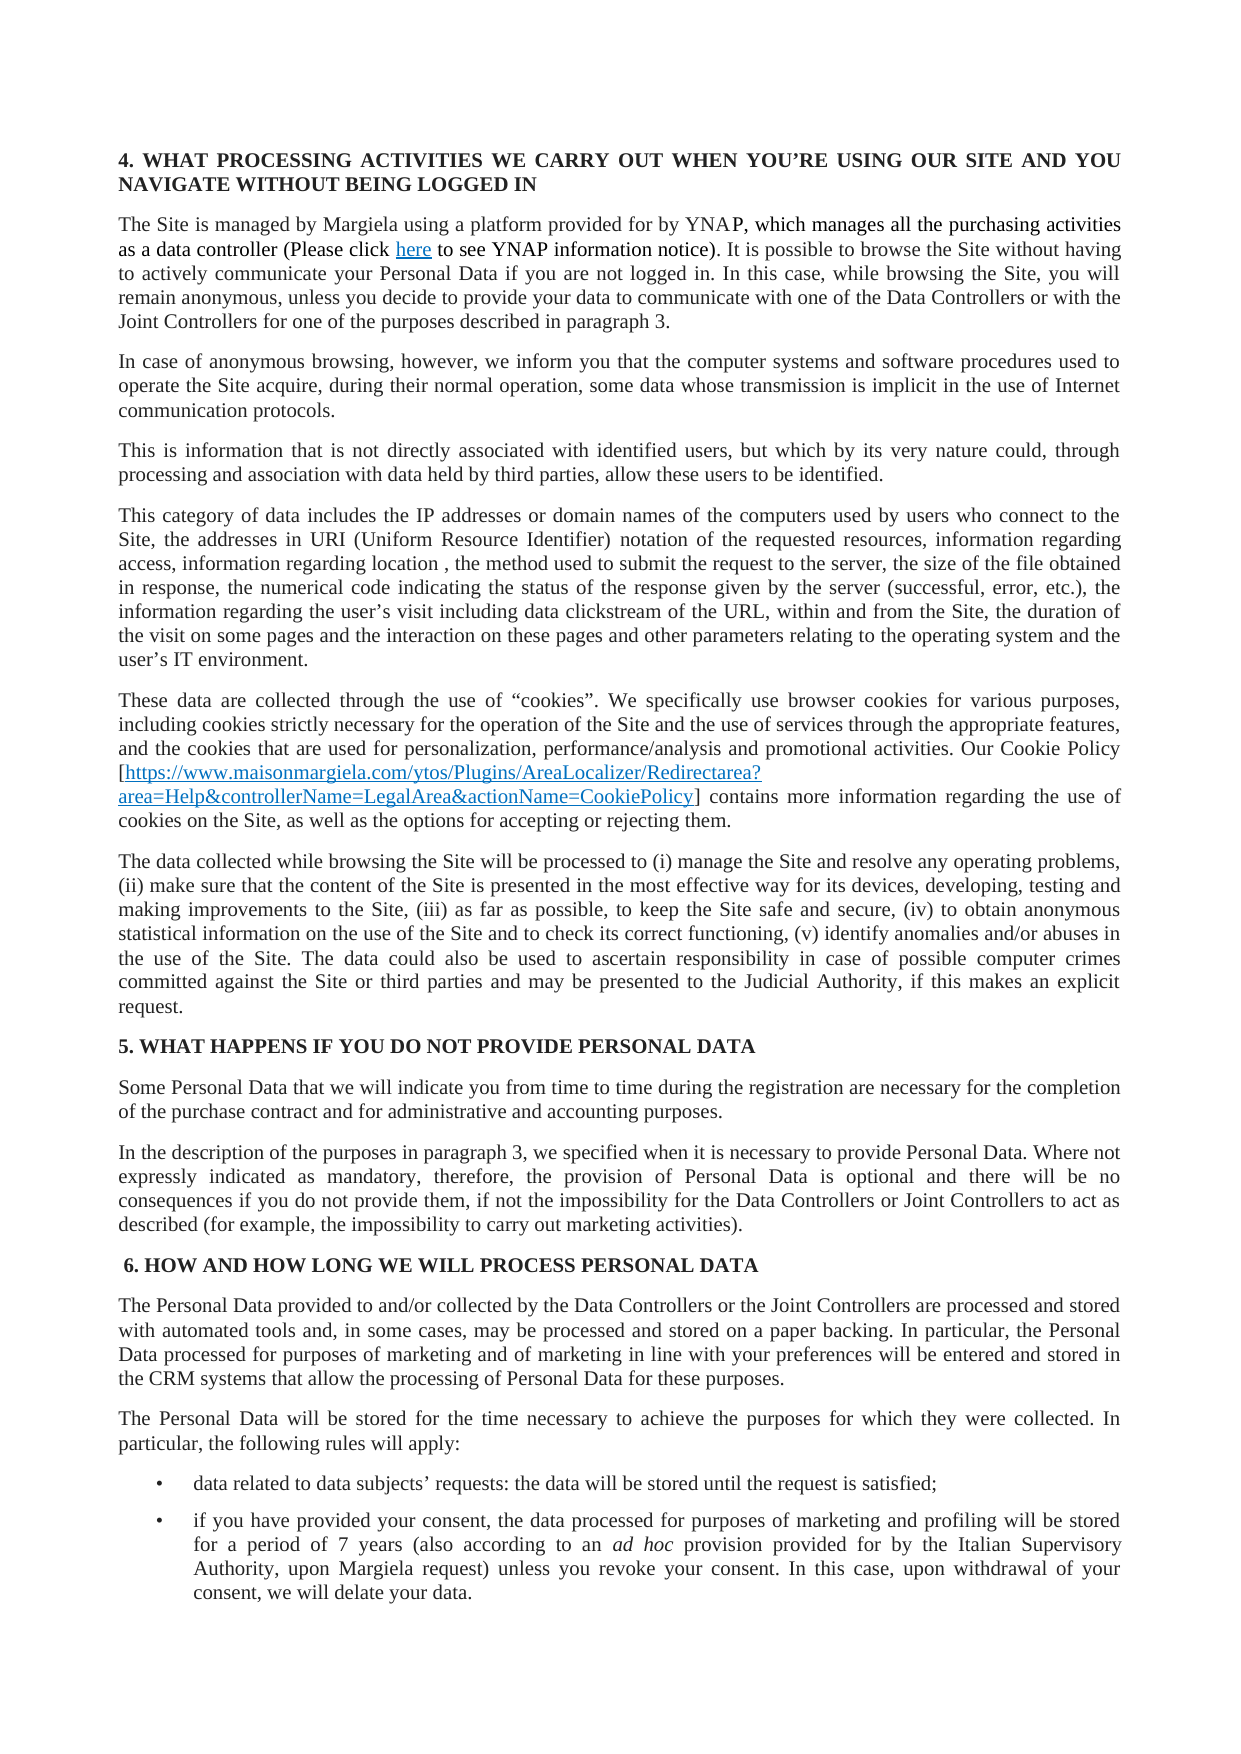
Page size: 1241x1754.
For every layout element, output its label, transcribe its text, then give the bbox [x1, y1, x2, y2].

text The Personal Data provided to and/or collected by the Data Controllers or the Joint Controllers are processed and stored with automated tools and, in some cases, may be processed and stored on a paper backing. In particular, the Personal Data processed for purposes of marketing and of marketing in line with your preferences will be entered and stored in the CRM systems that allow the processing of Personal Data for these purposes. [118, 1293, 1122, 1390]
text In the description of the purposes in paragraph 3, we specified when it is necessary to provide Personal Data. Where not expressly indicated as mandatory, therefore, the provision of Personal Data is optional and there will be no consequences if you do not provide them, if not the impossibility for the Data Controllers or Joint Controllers to act as described (for example, the impossibility to carry out marketing activities). [118, 1140, 1122, 1236]
list data related to data subjects’ requests: the data will be stored until the request is satisfied; [156, 1471, 1122, 1495]
text The Site is managed by Margiela using a platform provided for by YNAP, which manages all the purchasing activities as a data controller (Please click here to see YNAP information notice). It is possible to browse the Site without having to actively communicate your Personal Data if you are not logged in. In this case, while browsing the Site, you will remain anonymous, unless you decide to provide your data to communicate with one of the Data Controllers or with the Joint Controllers for one of the purposes described in paragraph 3. [118, 212, 1122, 333]
text 4. WHAT PROCESSING ACTIVITIES WE CARRY OUT WHEN YOU’RE USING OUR SITE AND YOU NAVIGATE WITHOUT BEING LOGGED IN [118, 148, 1122, 196]
text In case of anonymous browsing, however, we inform you that the computer systems and software procedures used to operate the Site acquire, during their normal operation, some data whose transmission is implicit in the use of Internet communication protocols. [118, 349, 1122, 422]
text 5. WHAT HAPPENS IF YOU DO NOT PROVIDE PERSONAL DATA [118, 1034, 1122, 1058]
list if you have provided your consent, the data processed for purposes of marketing and profiling will be stored for a period of 7 years (also according to an ad hoc provision provided for by the Italian Supervisory Authority, upon Margiela request) unless you revoke your consent. In this case, upon withdrawal of your consent, we will delate your data. [156, 1508, 1122, 1604]
text The data collected while browsing the Site will be processed to (i) manage the Site and resolve any operating problems, (ii) make sure that the content of the Site is presented in the most effective way for its devices, developing, testing and making improvements to the Site, (iii) as far as possible, to keep the Site safe and secure, (iv) to obtain anonymous statistical information on the use of the Site and to check its correct functioning, (v) identify anomalies and/or abuses in the use of the Site. The data could also be used to ascertain responsibility in case of possible computer crimes committed against the Site or third parties and may be presented to the Judicial Authority, if this makes an explicit request. [118, 849, 1122, 1018]
text Some Personal Data that we will indicate you from time to time during the registration are necessary for the completion of the purchase contract and for administrative and accounting purposes. [118, 1075, 1122, 1123]
text The Personal Data will be stored for the time necessary to achieve the purposes for which they were collected. In particular, the following rules will apply: [118, 1406, 1122, 1454]
text This category of data includes the IP addresses or domain names of the computers used by users who connect to the Site, the addresses in URI (Uniform Resource Identifier) ​​notation of the requested resources, information regarding access, information regarding location , the method used to submit the request to the server, the size of the file obtained in response, the numerical code indicating the status of the response given by the server (successful, error, etc.), the information regarding the user’s visit including data clickstream of the URL, within and from the Site, the duration of the visit on some pages and the interaction on these pages and other parameters relating to the operating system and the user’s IT environment. [118, 503, 1122, 671]
text 6. HOW AND HOW LONG WE WILL PROCESS PERSONAL DATA [118, 1253, 1122, 1277]
text These data are collected through the use of “cookies”. We specifically use browser cookies for various purposes, including cookies strictly necessary for the operation of the Site and the use of services through the appropriate features, and the cookies that are used for personalization, performance/analysis and promotional activities. Our Cookie Policy [https://www.maisonmargiela.com/ytos/Plugins/AreaLocalizer/Redirectarea?area=Help&controllerName=LegalArea&actionName=CookiePolicy] contains more information regarding the use of cookies on the Site, as well as the options for accepting or rejecting them. [118, 688, 1122, 832]
text This is information that is not directly associated with identified users, but which by its very nature could, through processing and association with data held by third parties, allow these users to be identified. [118, 438, 1122, 486]
